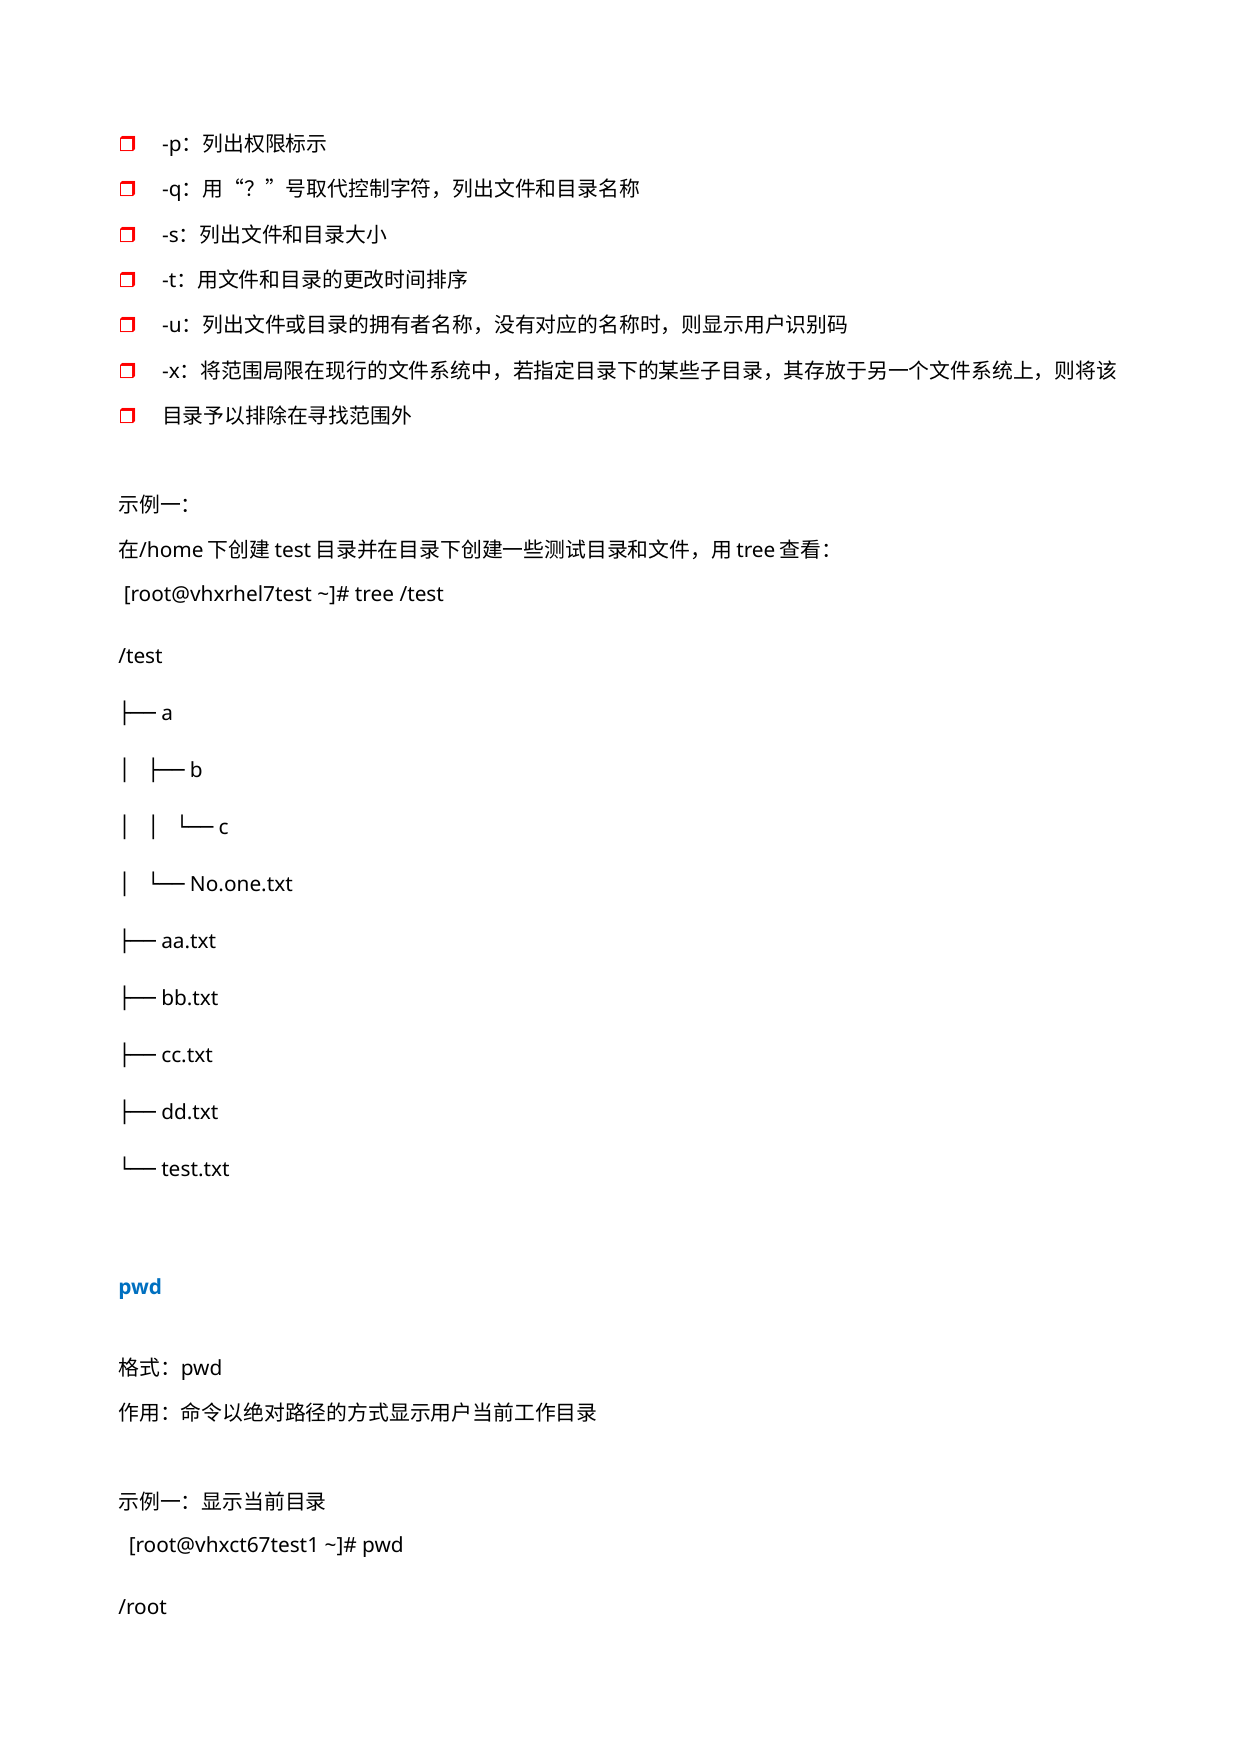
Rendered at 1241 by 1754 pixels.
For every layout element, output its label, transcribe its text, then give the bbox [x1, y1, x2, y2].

text ├── dd.txt [118, 1095, 1122, 1128]
text [root@vhxrhel7test ~]# tree /test [118, 579, 1122, 607]
text ├── cc.txt [118, 1038, 1122, 1071]
text 作用：命令以绝对路径的方式显示用户当前工作目录 [118, 1396, 1122, 1426]
text 示例一： [118, 445, 1122, 518]
list -u：列出文件或目录的拥有者名称，没有对应的名称时，则显示用户识别码 [118, 309, 1122, 339]
list -t：用文件和目录的更改时间排序 [118, 263, 1122, 293]
list -q：用“？”号取代控制字符，列出文件和目录名称 [118, 172, 1122, 203]
text 示例一：显示当前目录 [118, 1441, 1122, 1515]
list -x：将范围局限在现行的文件系统中，若指定目录下的某些子目录，其存放于另一个文件系统上，则将该 [118, 354, 1122, 384]
text ├── a [118, 695, 1122, 729]
text ├── bb.txt [118, 981, 1122, 1014]
text ├── aa.txt [118, 924, 1122, 957]
text /test [118, 638, 1122, 672]
text └── test.txt [118, 1152, 1122, 1185]
text 格式：pwd [118, 1351, 1122, 1381]
text │ ├── b [118, 752, 1122, 786]
text │ └── No.one.txt [118, 867, 1122, 900]
text [root@vhxct67test1 ~]# pwd [118, 1530, 1122, 1559]
text 在/home下创建test目录并在目录下创建一些测试目录和文件，用tree查看： [118, 534, 1122, 564]
list -p：列出权限标示 [118, 127, 1122, 157]
text │ │ └── c [118, 809, 1122, 843]
subtitle pwd [118, 1269, 1122, 1303]
list 目录予以排除在寻找范围外 [118, 399, 1122, 430]
list -s：列出文件和目录大小 [118, 218, 1122, 248]
text /root [118, 1589, 1122, 1623]
